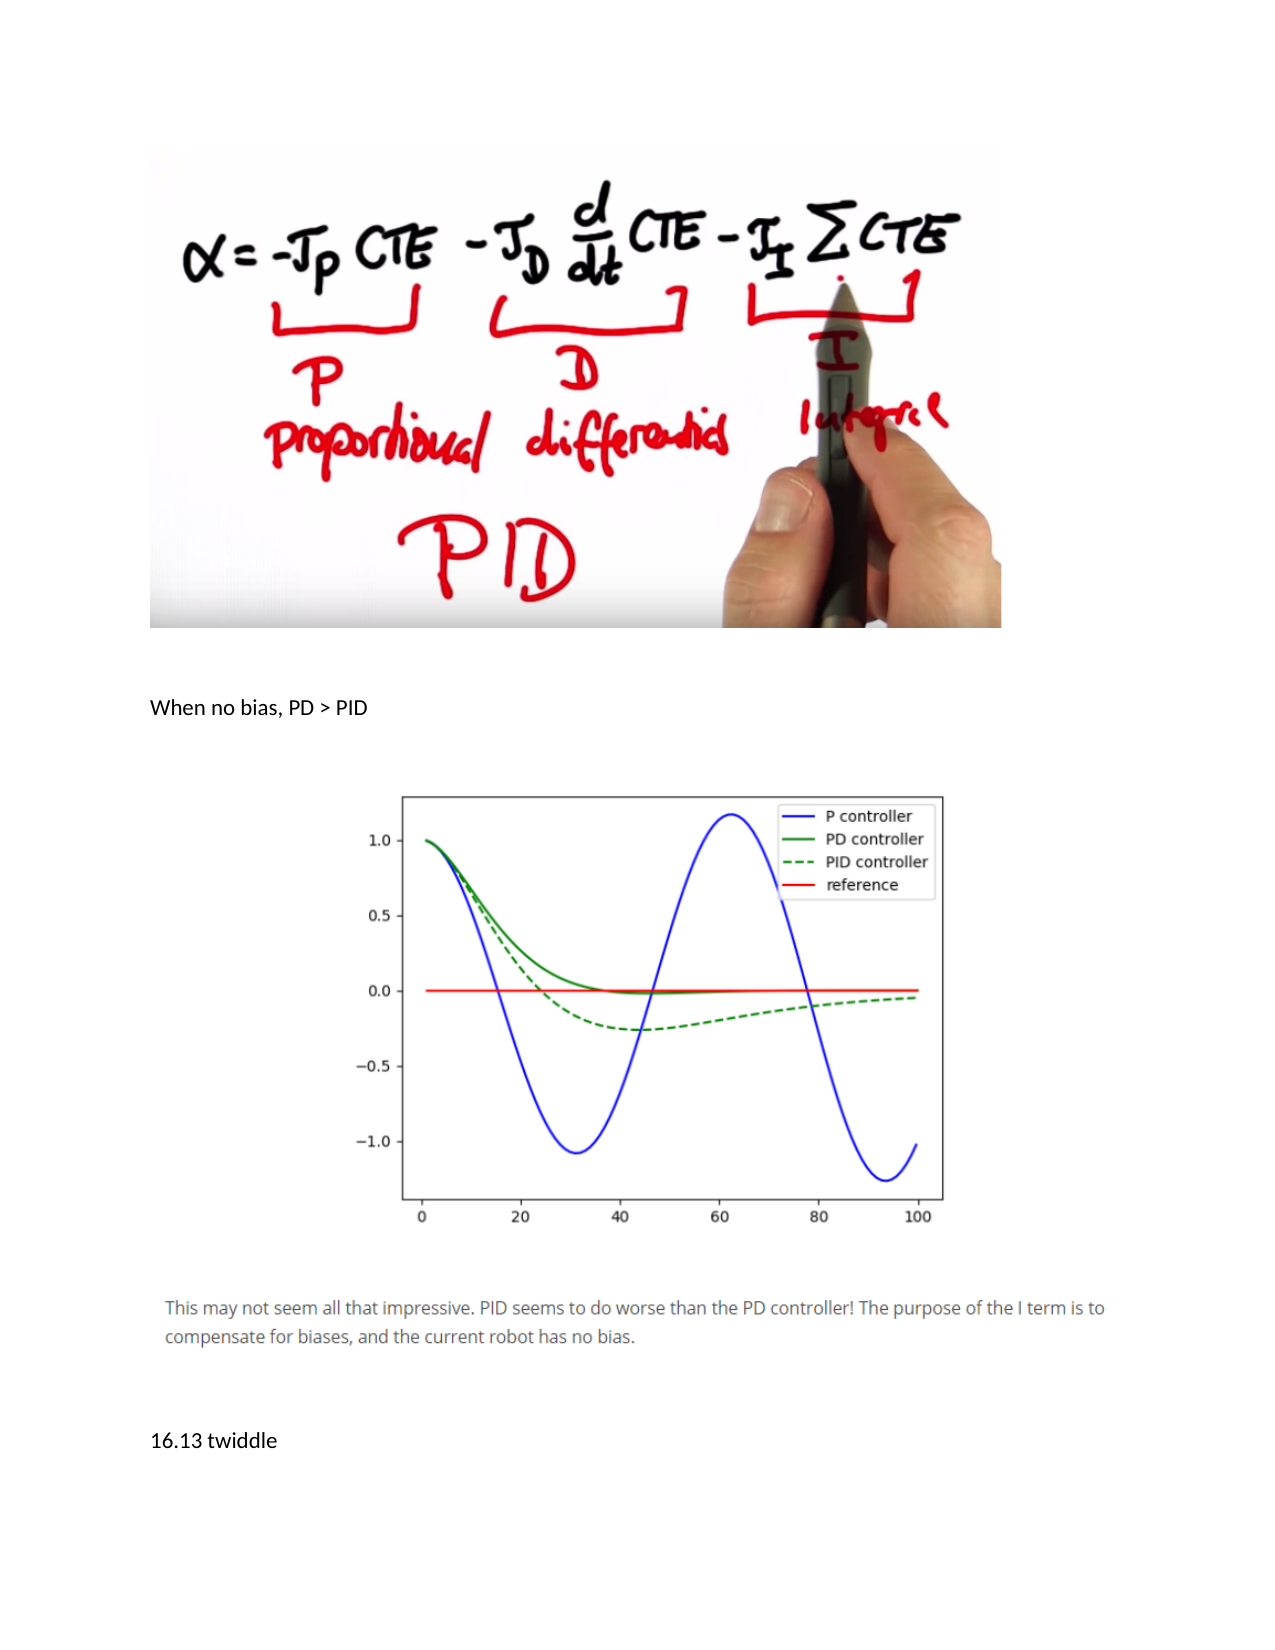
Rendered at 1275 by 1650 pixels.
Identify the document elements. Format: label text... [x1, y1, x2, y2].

text 16.13 twiddle [150, 1426, 1125, 1454]
picture [150, 740, 1125, 1361]
picture [150, 150, 1002, 628]
text When no bias, PD > PID [150, 693, 1125, 721]
